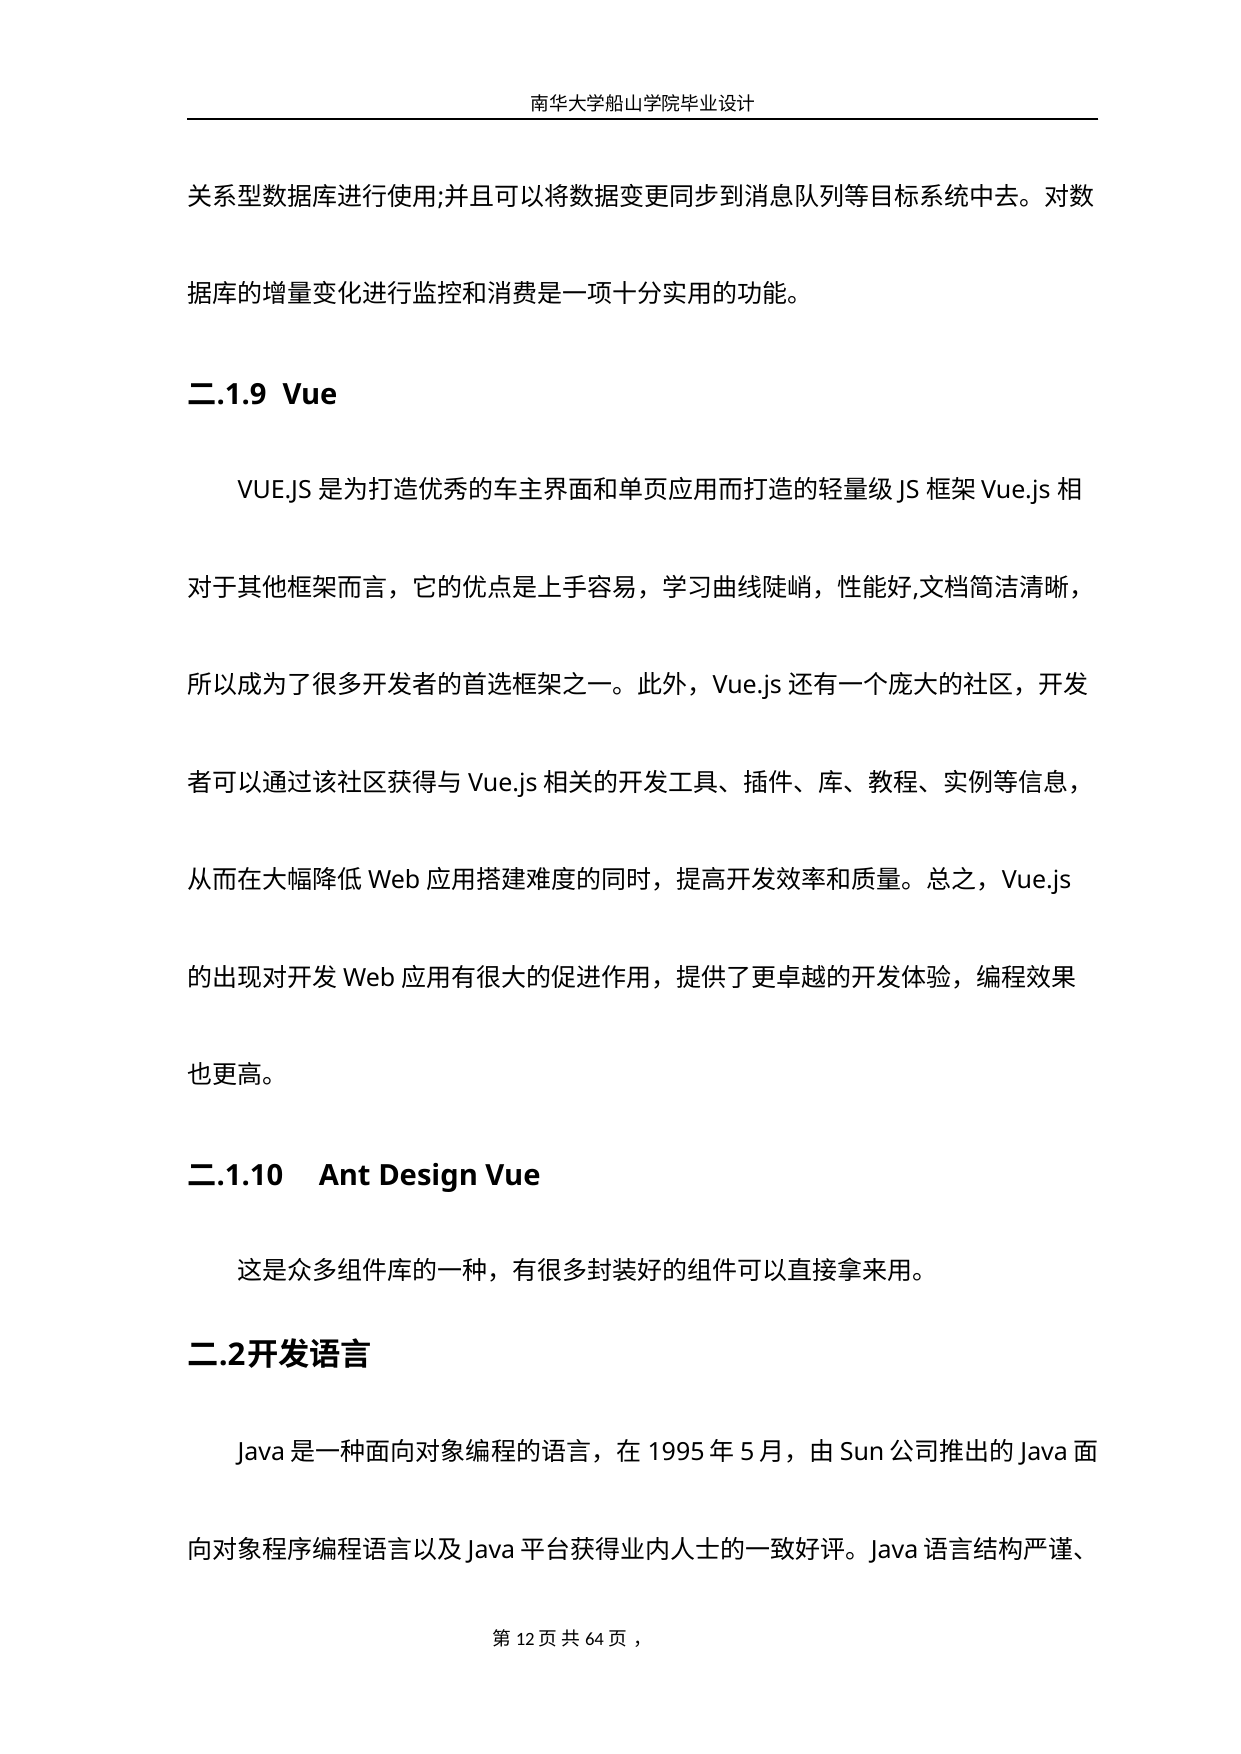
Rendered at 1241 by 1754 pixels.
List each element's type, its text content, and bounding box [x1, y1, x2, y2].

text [187, 162, 1098, 324]
subtitle Vue [187, 359, 1098, 424]
subtitle Ant Design Vue [187, 1140, 1098, 1205]
subtitle 开发语言 [187, 1319, 1098, 1384]
text VUE.JS 是为打造优秀的车主界面和单页应用而打造的轻量级 JS 框架Vue.js 相对于其他框架而言，它的优点是上手容易，学习曲线陡峭，性能好,文档简洁清晰，所以成为了很多开发者的首选框架之一。此外，Vue.js 还有一个庞大的社区，开发者可以通过该社区获得与 Vue.js 相关的开发工具、插件、库、教程、实例等信息，从而在大幅降低 Web 应用搭建难度的同时，提高开发效率和质量。总之，Vue.js的出现对开发 Web 应用有很大的促进作用，提供了更卓越的开发体验，编程效果也更高。 [187, 455, 1098, 1105]
list 这是众多组件库的一种，有很多封装好的组件可以直接拿来用。 [187, 1236, 1098, 1301]
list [187, 1417, 1098, 1580]
